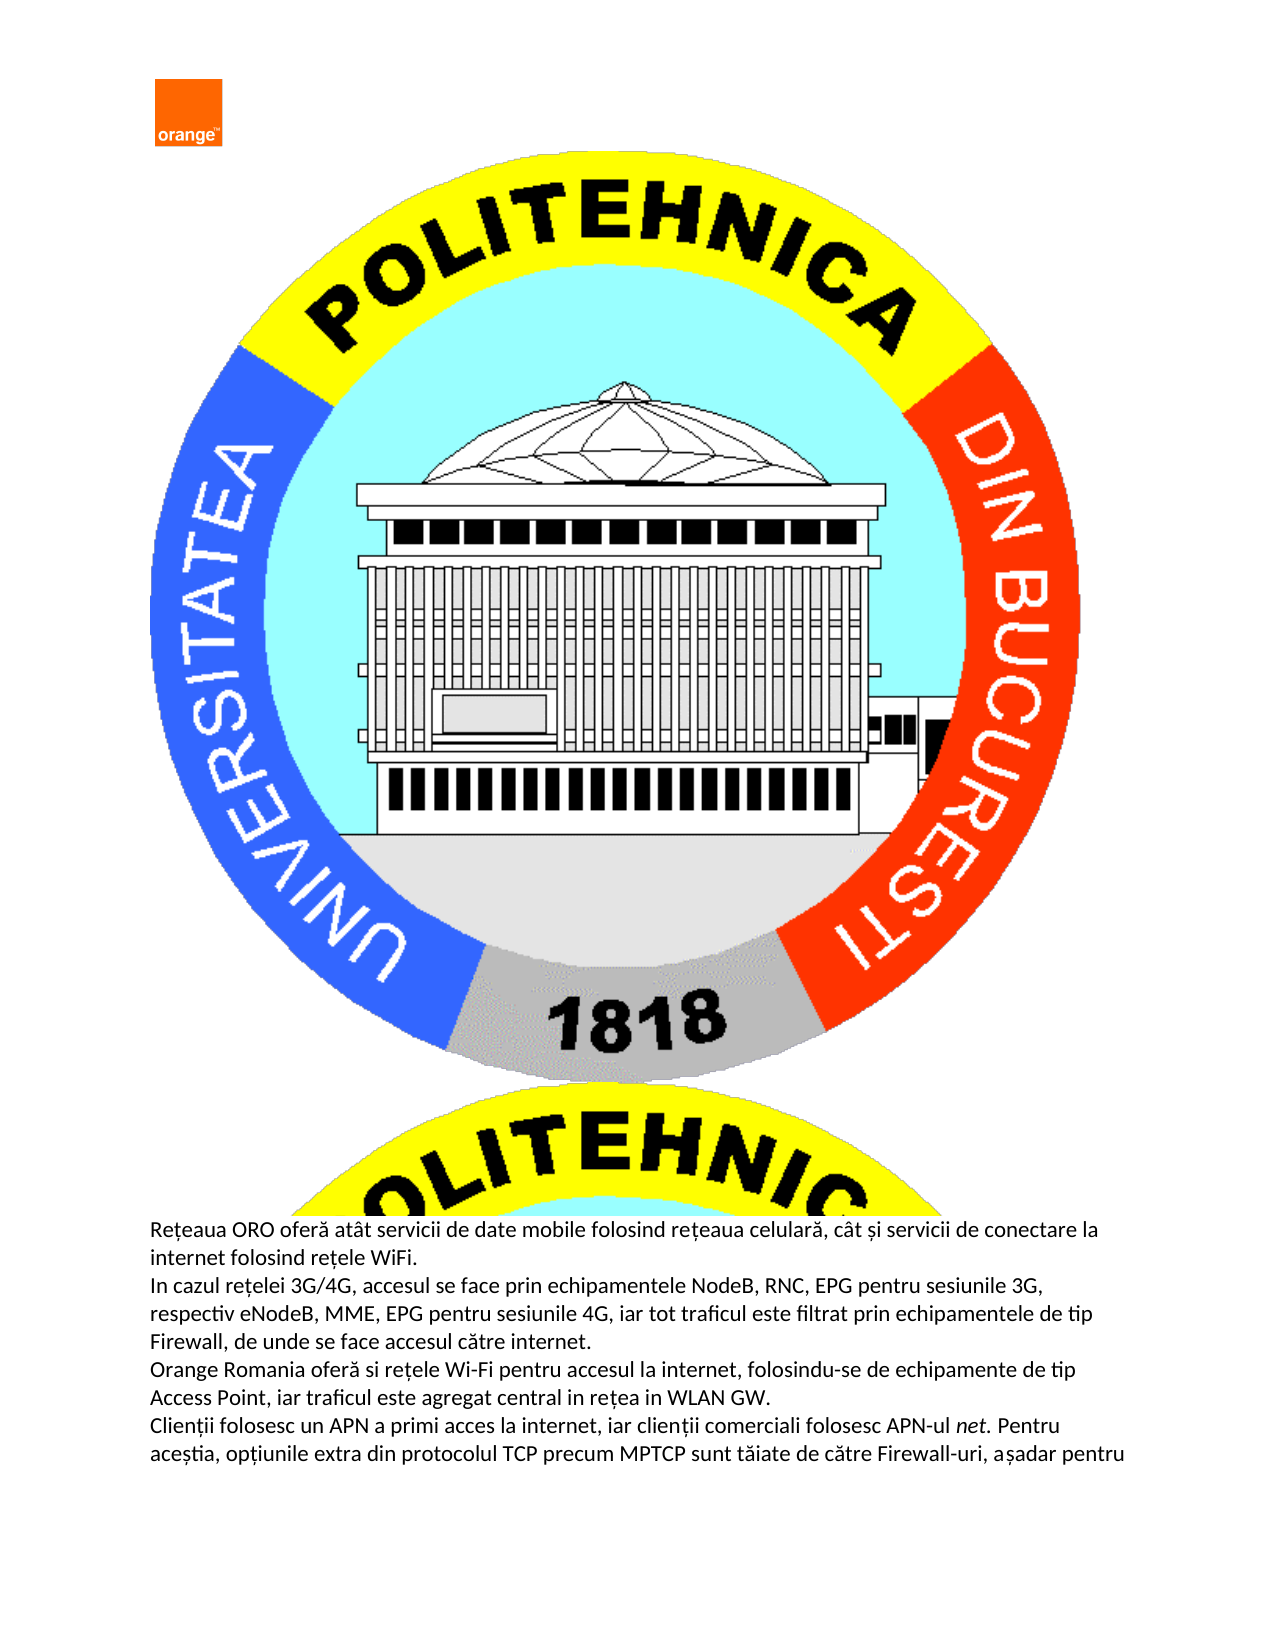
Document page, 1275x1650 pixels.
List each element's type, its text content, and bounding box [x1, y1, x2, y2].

text In cazul reţelei 3G/4G, accesul se face prin echipamentele NodeB, RNC, EPG pentru sesiunile 3G, respectiv eNodeB, MME, EPG pentru sesiunile 4G, iar tot traficul este filtrat prin echipamentele de tip Firewall, de unde se face accesul către internet. [150, 1271, 1125, 1355]
text Orange Romania oferă si rețele Wi-Fi pentru accesul la internet, folosindu-se de echipamente de tip Access Point, iar traficul este agregat central in rețea in WLAN GW. [150, 1355, 1125, 1411]
text Clienții folosesc un APN a primi acces la internet, iar clienții comerciali folosesc APN-ul net. Pentru aceștia, opțiunile extra din protocolul TCP precum MPTCP sunt tăiate de către Firewall-uri, așadar pentru implementarea acestui serviciu de tip 4.5G sunt necesare configurarea unui APN dedicat si configurarea si realizarea unei configurații speciale in rețea pentru plasarea Proxy-ului MPTCP. [150, 1411, 1125, 1467]
picture [150, 75, 1082, 1216]
text Reţeaua ORO oferă atât servicii de date mobile folosind rețeaua celulară, cât şi servicii de conectare la internet folosind reţele WiFi. [150, 1215, 1125, 1271]
